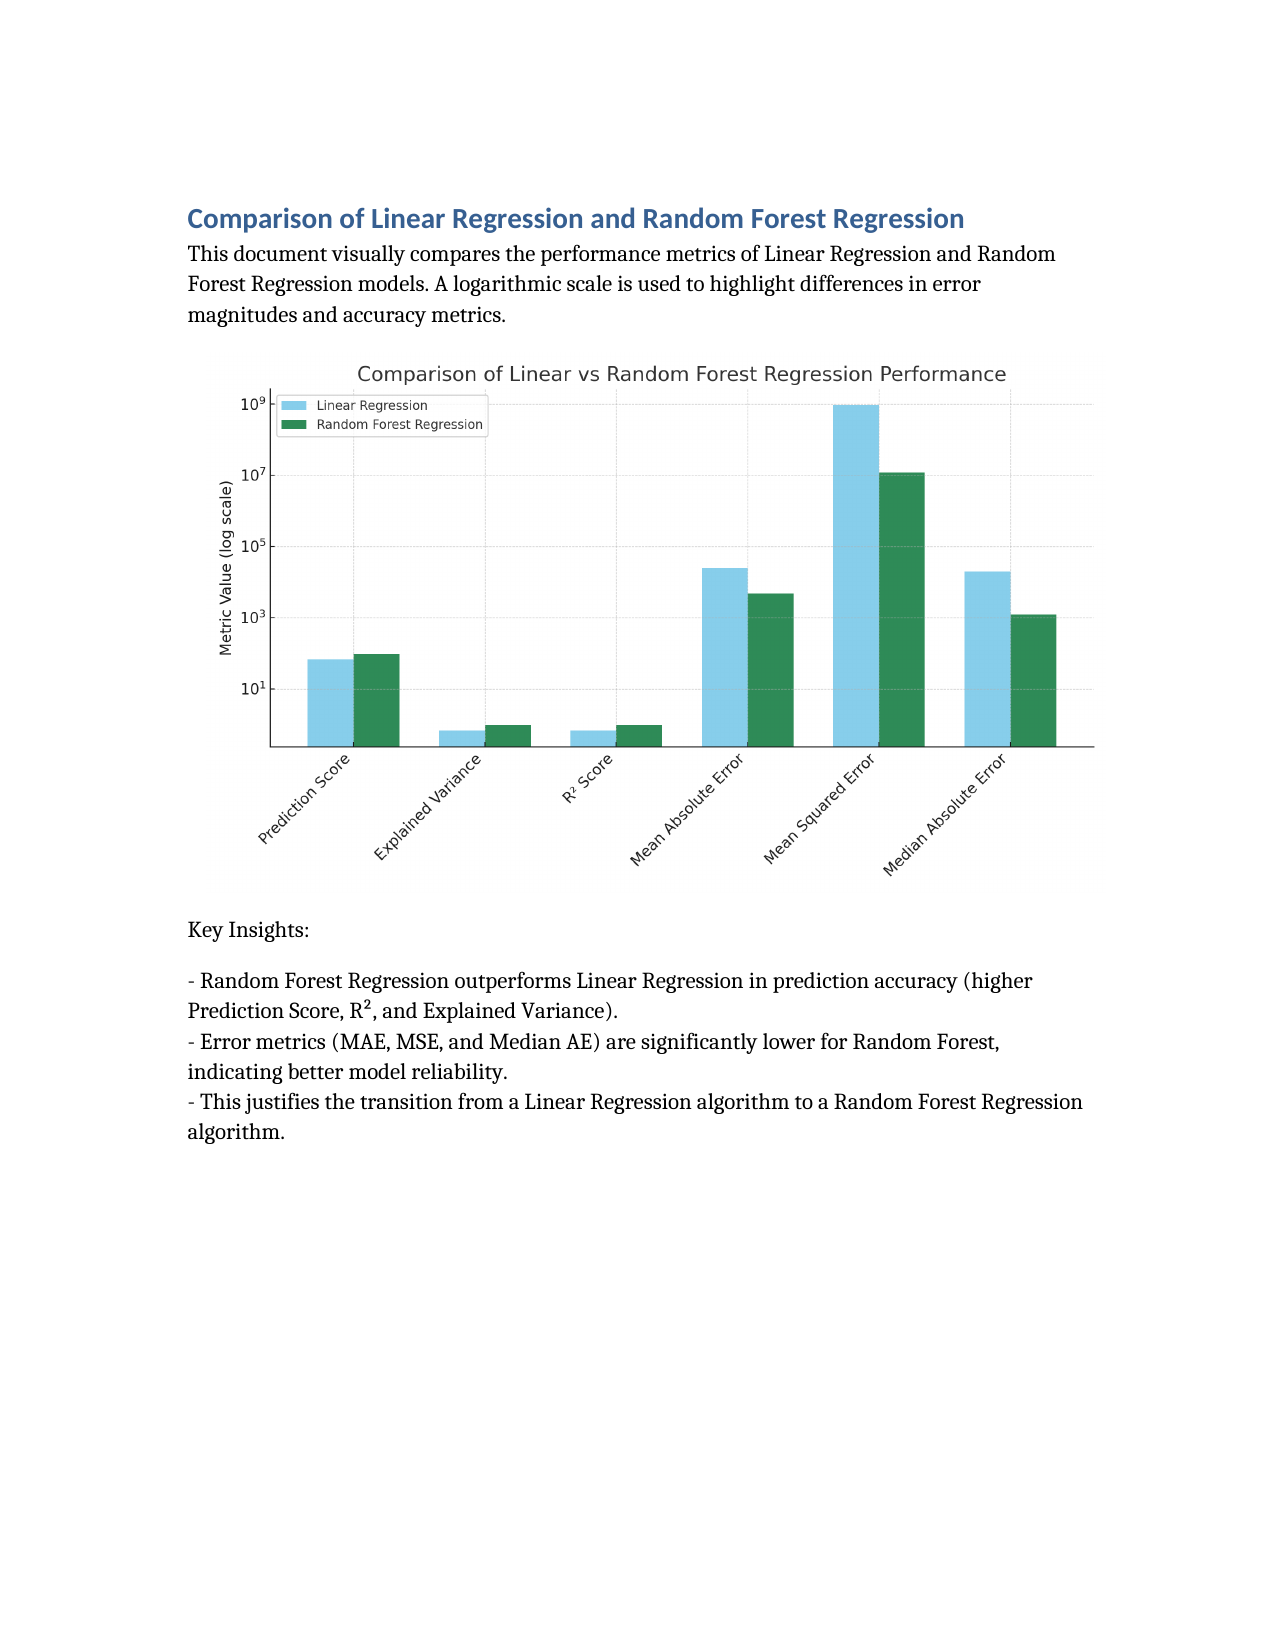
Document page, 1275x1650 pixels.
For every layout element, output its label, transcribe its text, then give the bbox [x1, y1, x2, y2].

text - Random Forest Regression outperforms Linear Regression in prediction accuracy (higher Prediction Score, R², and Explained Variance). - Error metrics (MAE, MSE, and Median AE) are significantly lower for Random Forest, indicating better model reliability. - This justifies the transition from a Linear Regression algorithm to a Random Forest Regression algorithm. [187, 968, 1087, 1146]
subtitle Comparison of Linear Regression and Random Forest Regression [187, 200, 1087, 236]
text This document visually compares the performance metrics of Linear Regression and Random Forest Regression models. A logarithmic scale is used to highlight differences in error magnitudes and accuracy metrics. [187, 241, 1087, 328]
picture [206, 352, 1107, 893]
text Key Insights: [187, 917, 1087, 943]
